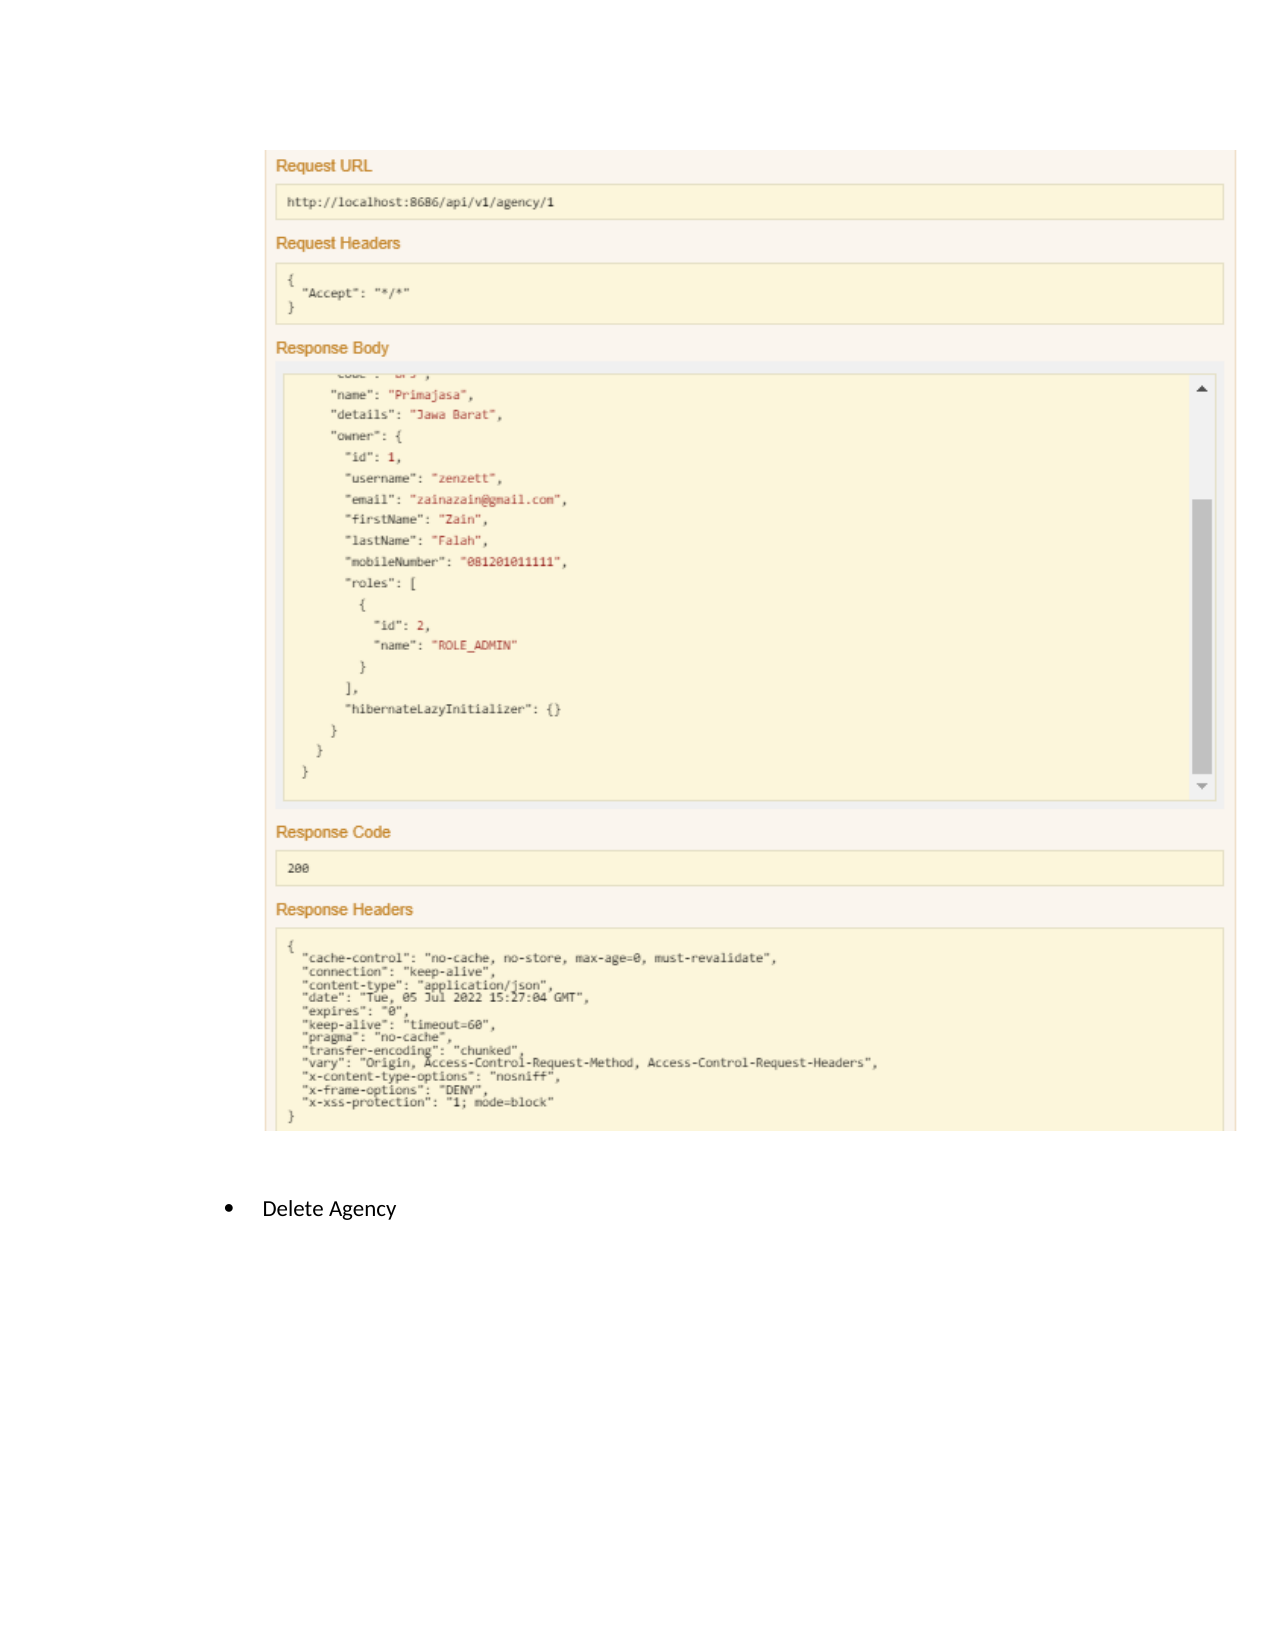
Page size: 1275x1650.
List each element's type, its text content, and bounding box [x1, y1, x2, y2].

picture [262, 150, 1238, 1131]
list Delete Agency [225, 1194, 1125, 1222]
